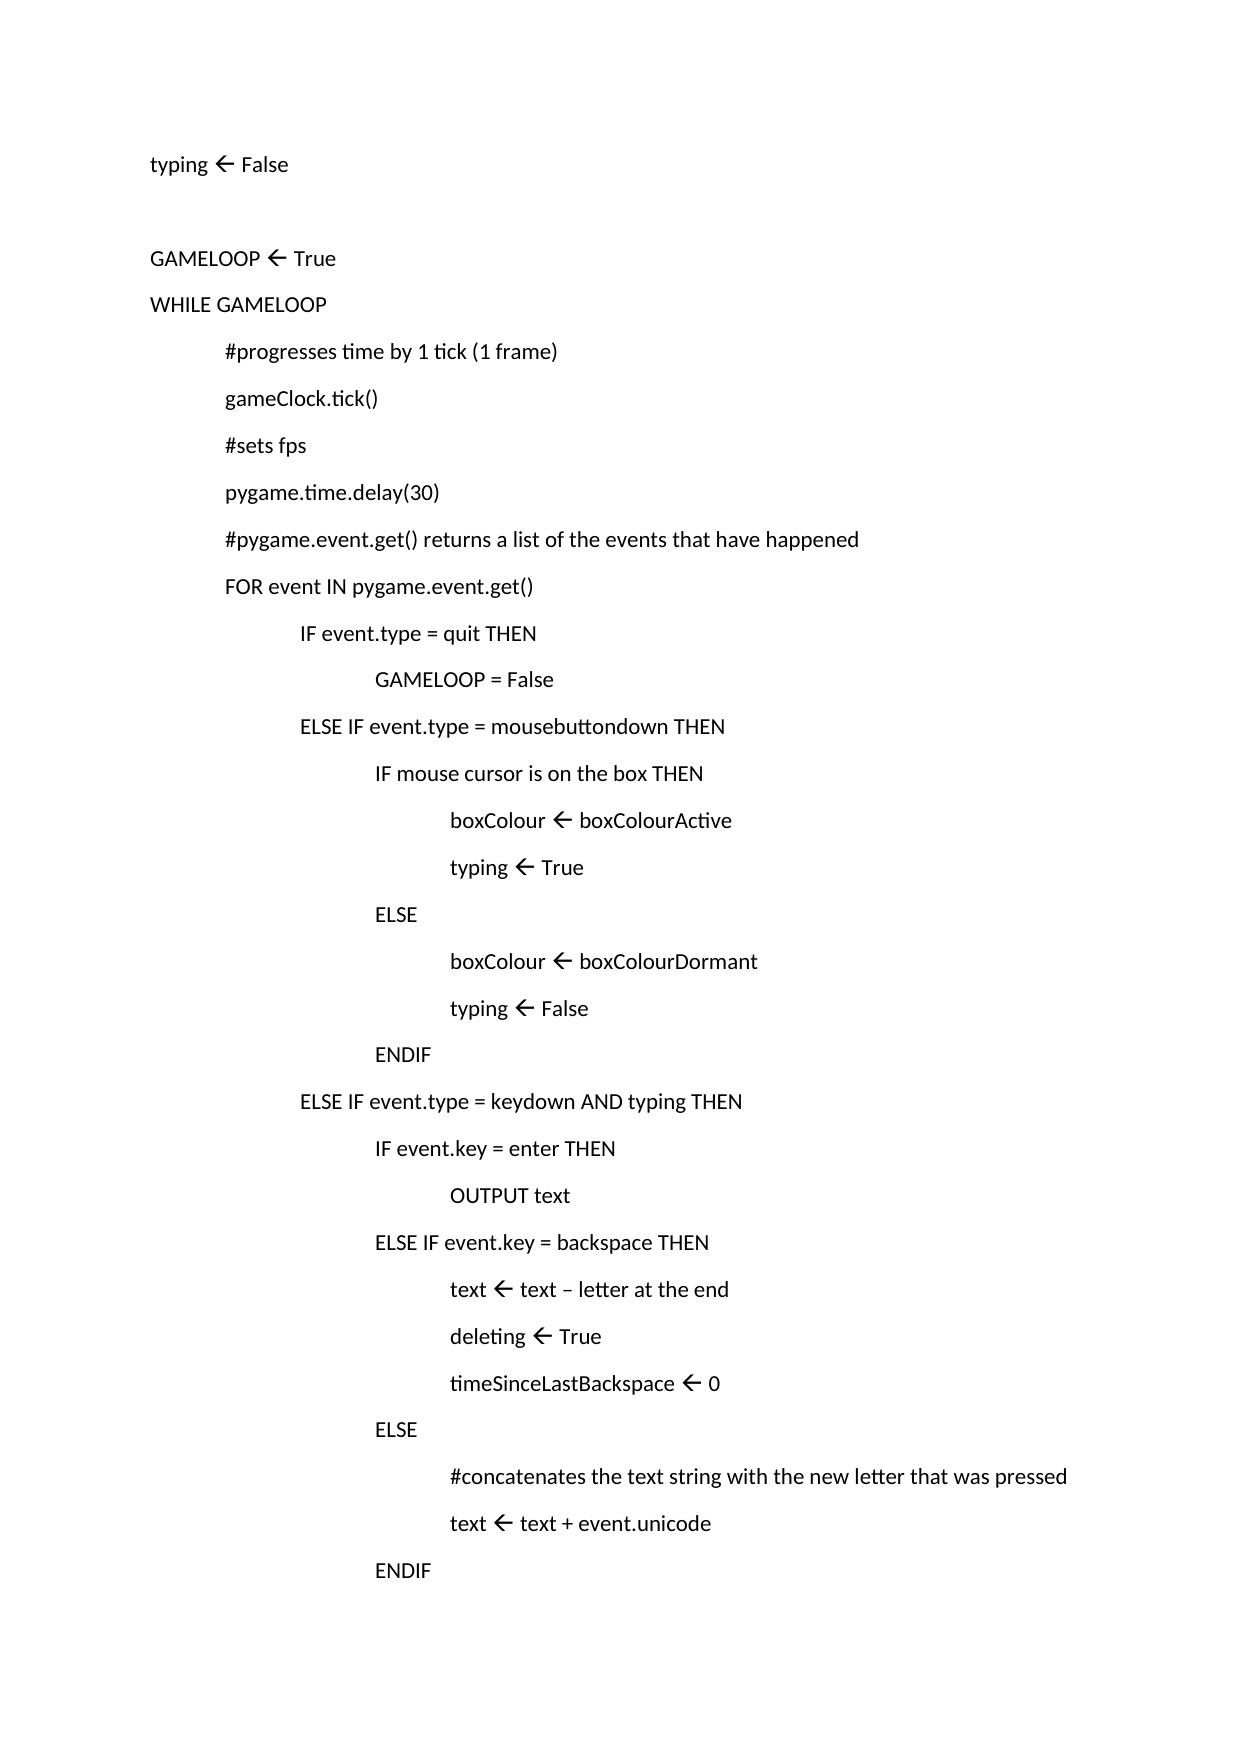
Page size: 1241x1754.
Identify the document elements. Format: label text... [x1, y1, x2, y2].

text timeSinceLastBackspace 0 [150, 1369, 1090, 1397]
text IF mouse cursor is on the box THEN [150, 759, 1090, 787]
text ENDIF [150, 1556, 1090, 1584]
text ENDIF [150, 1041, 1090, 1069]
text IF event.type = quit THEN [150, 619, 1090, 647]
text gameClock.tick() [150, 384, 1090, 412]
text #pygame.event.get() returns a list of the events that have happened [150, 525, 1090, 553]
text ELSE IF event.key = backspace THEN [150, 1228, 1090, 1256]
text WHILE GAMELOOP [150, 291, 1090, 319]
text typing True [150, 853, 1090, 881]
text #concatenates the text string with the new letter that was pressed [150, 1462, 1090, 1491]
text deleting True [150, 1322, 1090, 1350]
text OUTPUT text [150, 1181, 1090, 1209]
text typing False [150, 150, 1090, 178]
text ELSE IF event.type = keydown AND typing THEN [150, 1087, 1090, 1116]
text IF event.key = enter THEN [150, 1134, 1090, 1162]
text #sets fps [150, 431, 1090, 459]
text GAMELOOP = False [150, 666, 1090, 694]
text text text + event.unicode [150, 1509, 1090, 1537]
text pygame.time.delay(30) [150, 478, 1090, 506]
text boxColour boxColourActive [150, 806, 1090, 834]
text typing False [150, 994, 1090, 1022]
text ELSE [150, 1416, 1090, 1444]
text ELSE IF event.type = mousebuttondown THEN [150, 712, 1090, 741]
text FOR event IN pygame.event.get() [150, 572, 1090, 600]
text GAMELOOP True [150, 244, 1090, 272]
text text text – letter at the end [150, 1275, 1090, 1303]
text ELSE [150, 900, 1090, 928]
text #progresses time by 1 tick (1 frame) [150, 337, 1090, 366]
text boxColour boxColourDormant [150, 947, 1090, 975]
